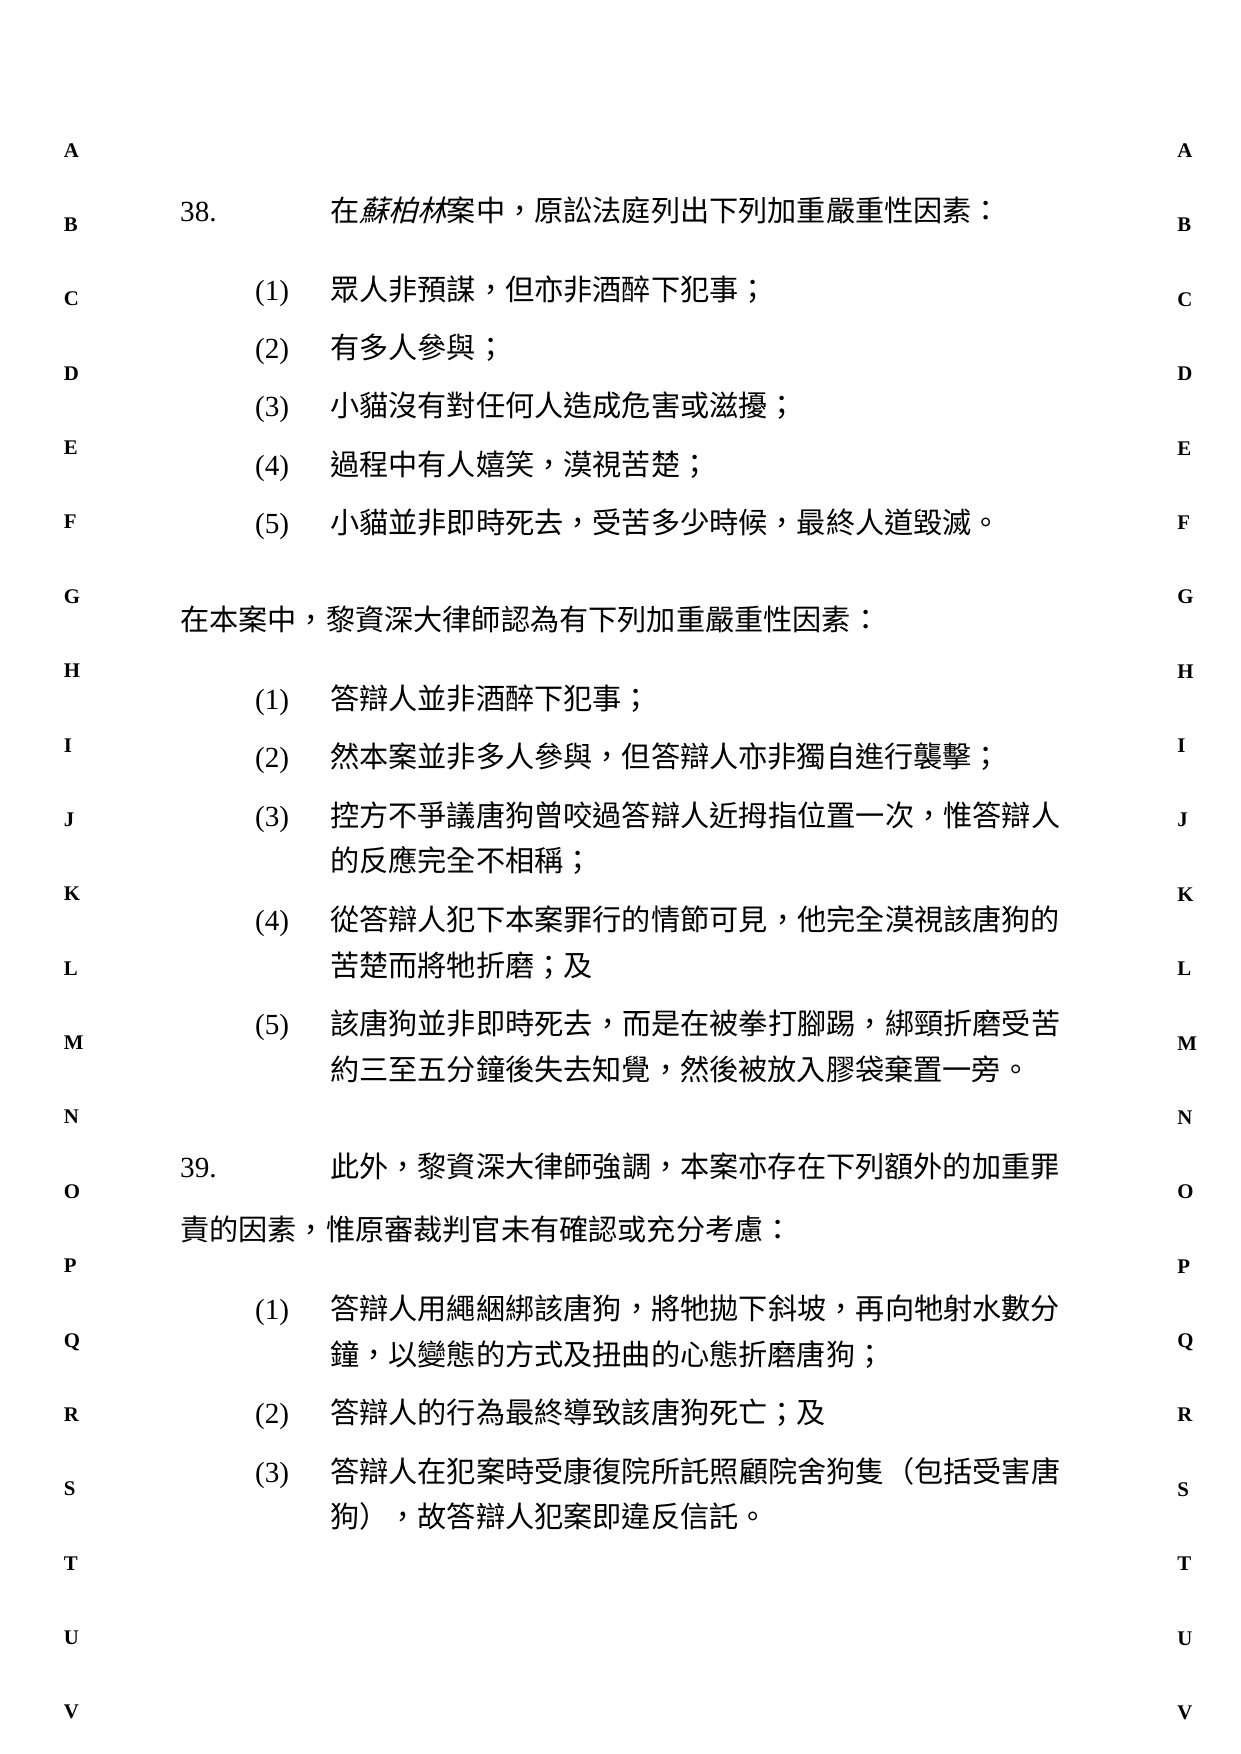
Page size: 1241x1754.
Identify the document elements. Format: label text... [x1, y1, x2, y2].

list 答辯人並非酒醉下犯事； [255, 673, 1060, 718]
list 此外，黎資深大律師強調，本案亦存在下列額外的加重罪責的因素，惟原審裁判官未有確認或充分考慮： [180, 1143, 1060, 1249]
list 答辯人的行為最終導致該唐狗死亡；及 [255, 1387, 1060, 1433]
list 眾人非預謀，但亦非酒醉下犯事； [255, 263, 1060, 309]
list 答辯人用繩綑綁該唐狗，將牠拋下斜坡，再向牠射水數分鐘，以變態的方式及扭曲的心態折磨唐狗； [255, 1283, 1060, 1374]
list 從答辯人犯下本案罪行的情節可見，他完全漠視該唐狗的苦楚而將牠折磨；及 [255, 893, 1060, 985]
list 然本案並非多人參與，但答辯人亦非獨自進行襲擊； [255, 731, 1060, 777]
text 在本案中，黎資深大律師認為有下列加重嚴重性因素： [180, 597, 1060, 639]
list 小貓沒有對任何人造成危害或滋擾； [255, 380, 1060, 426]
list 答辯人在犯案時受康復院所託照顧院舍狗隻（包括受害唐狗），故答辯人犯案即違反信託。 [255, 1445, 1060, 1537]
list 該唐狗並非即時死去，而是在被拳打腳踢，綁頸折磨受苦約三至五分鐘後失去知覺，然後被放入膠袋棄置一旁。 [255, 998, 1060, 1089]
list 控方不爭議唐狗曾咬過答辯人近拇指位置一次，惟答辯人的反應完全不相稱； [255, 789, 1060, 881]
list 小貓並非即時死去，受苦多少時候，最終人道毀滅。 [255, 497, 1060, 543]
list 有多人參與； [255, 322, 1060, 368]
list 過程中有人嬉笑，漠視苦楚； [255, 438, 1060, 484]
list 在蘇柏林案中，原訟法庭列出下列加重嚴重性因素： [180, 187, 1060, 230]
